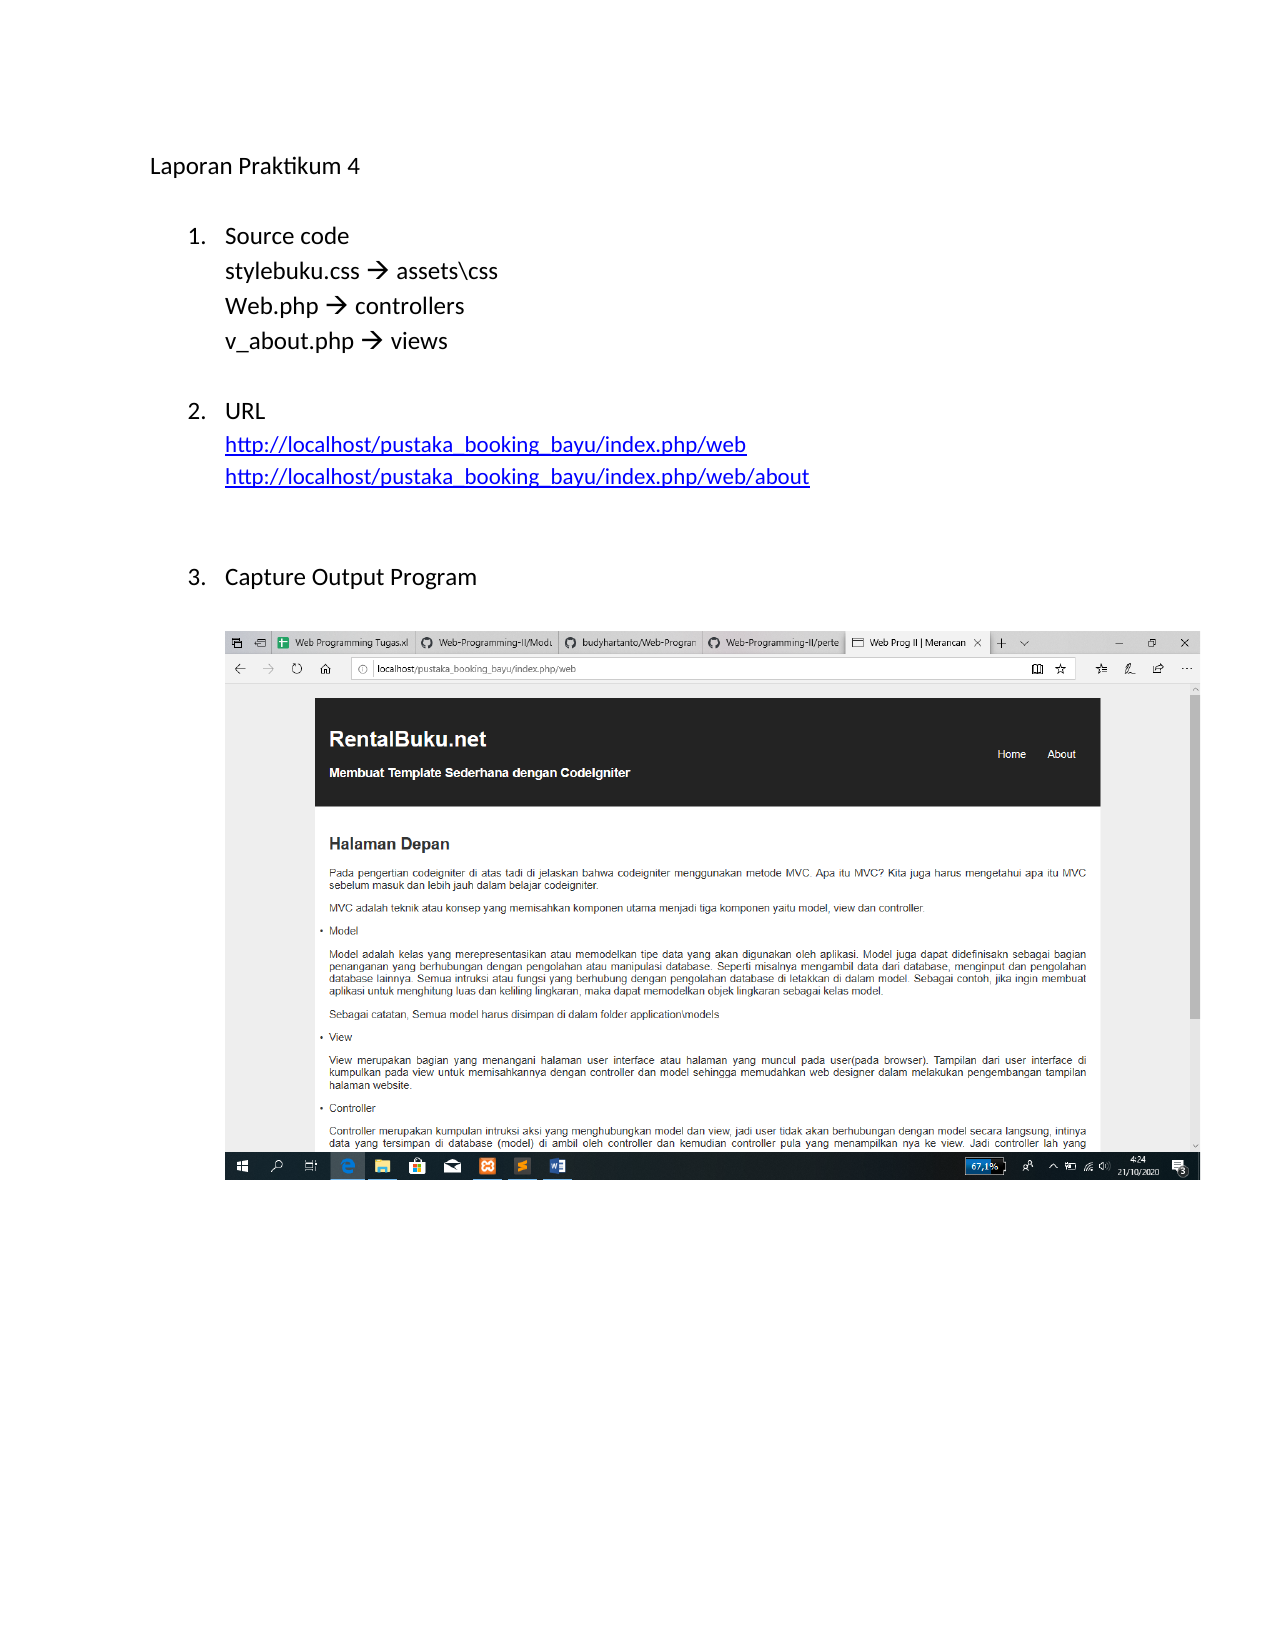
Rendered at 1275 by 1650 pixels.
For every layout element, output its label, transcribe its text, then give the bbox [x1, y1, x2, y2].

list stylebuku.css assets\css [225, 255, 1125, 286]
list Web.php controllers [225, 290, 1125, 321]
list Source code [187, 220, 1125, 251]
list http://localhost/pustaka_booking_bayu/index.php/web [225, 430, 1125, 458]
list URL [187, 395, 1125, 426]
picture [225, 631, 1200, 1180]
list http://localhost/pustaka_booking_bayu/index.php/web/about [225, 462, 1125, 490]
list Capture Output Program [187, 562, 1125, 592]
list v_about.php views [225, 325, 1125, 356]
text Laporan Praktikum 4 [150, 150, 1125, 181]
